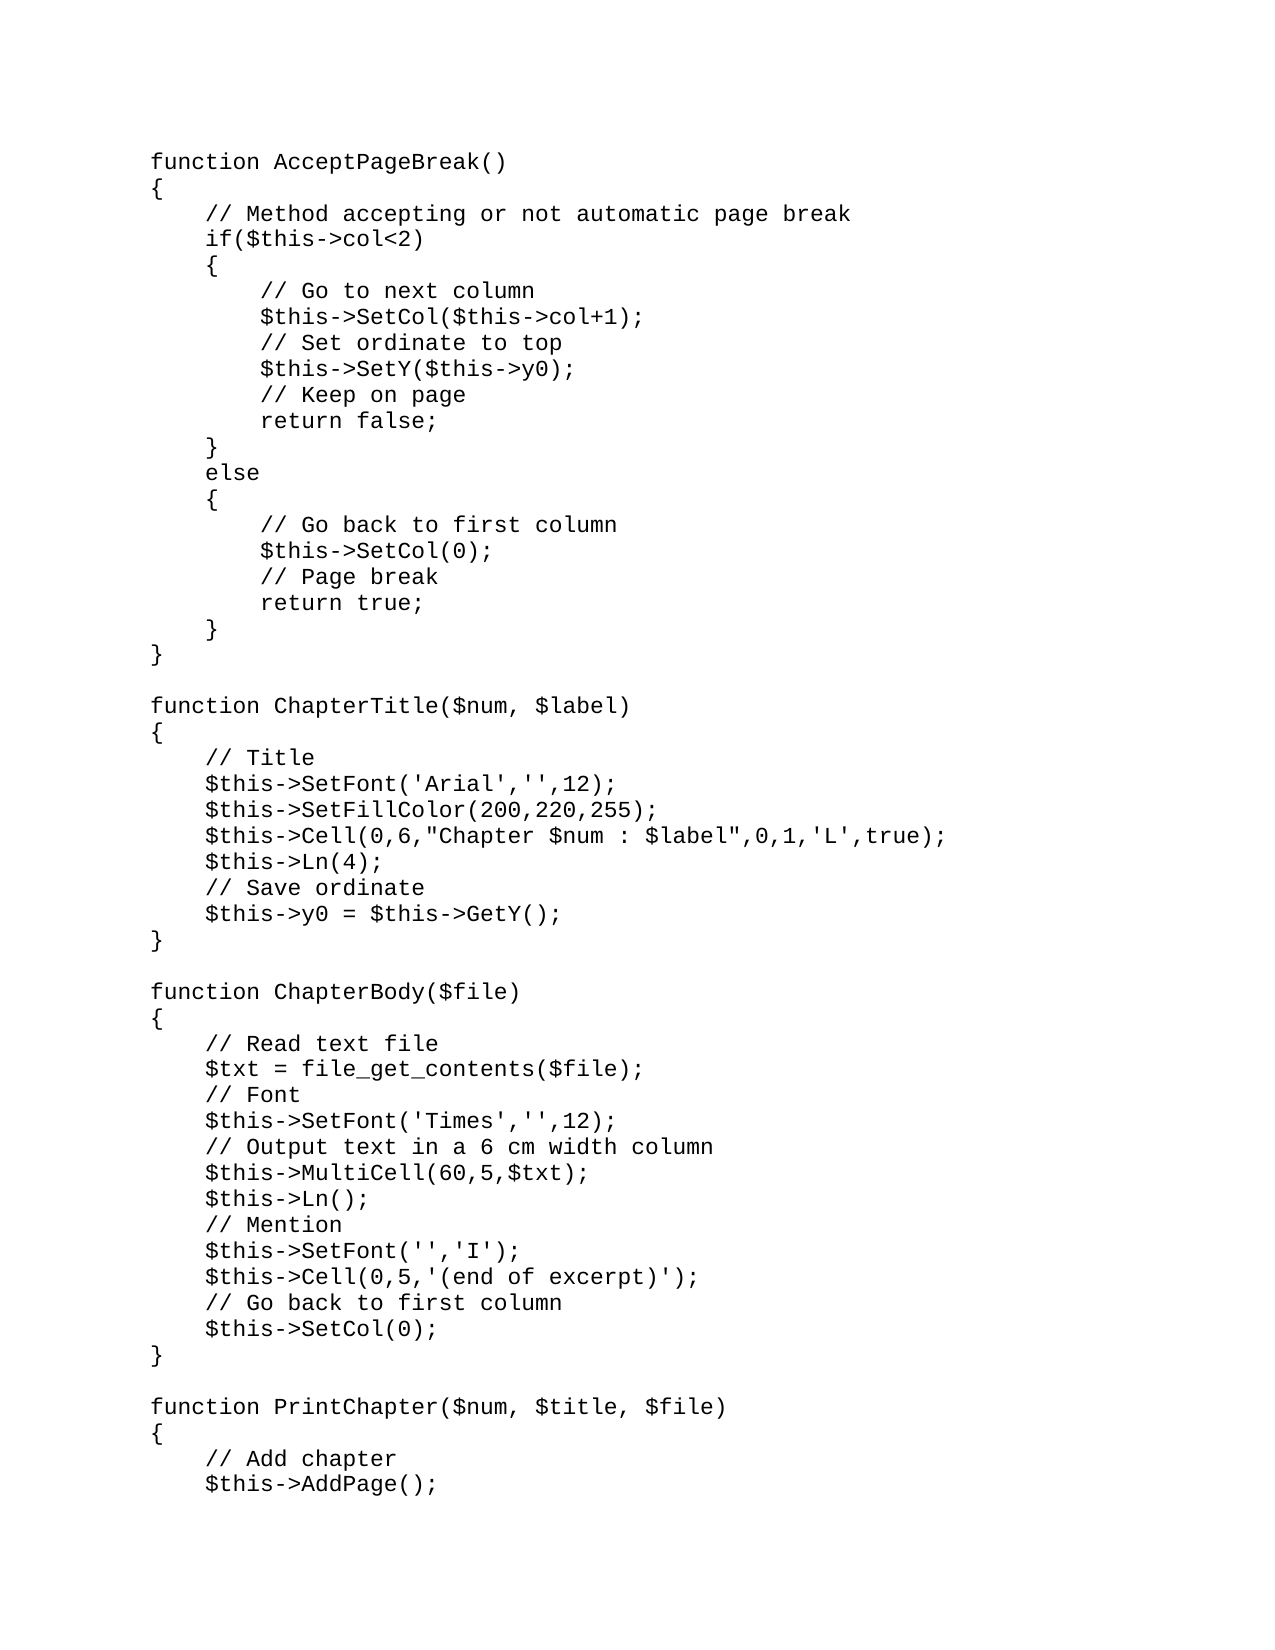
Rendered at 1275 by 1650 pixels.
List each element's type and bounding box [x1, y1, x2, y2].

text [150, 150, 1125, 1499]
